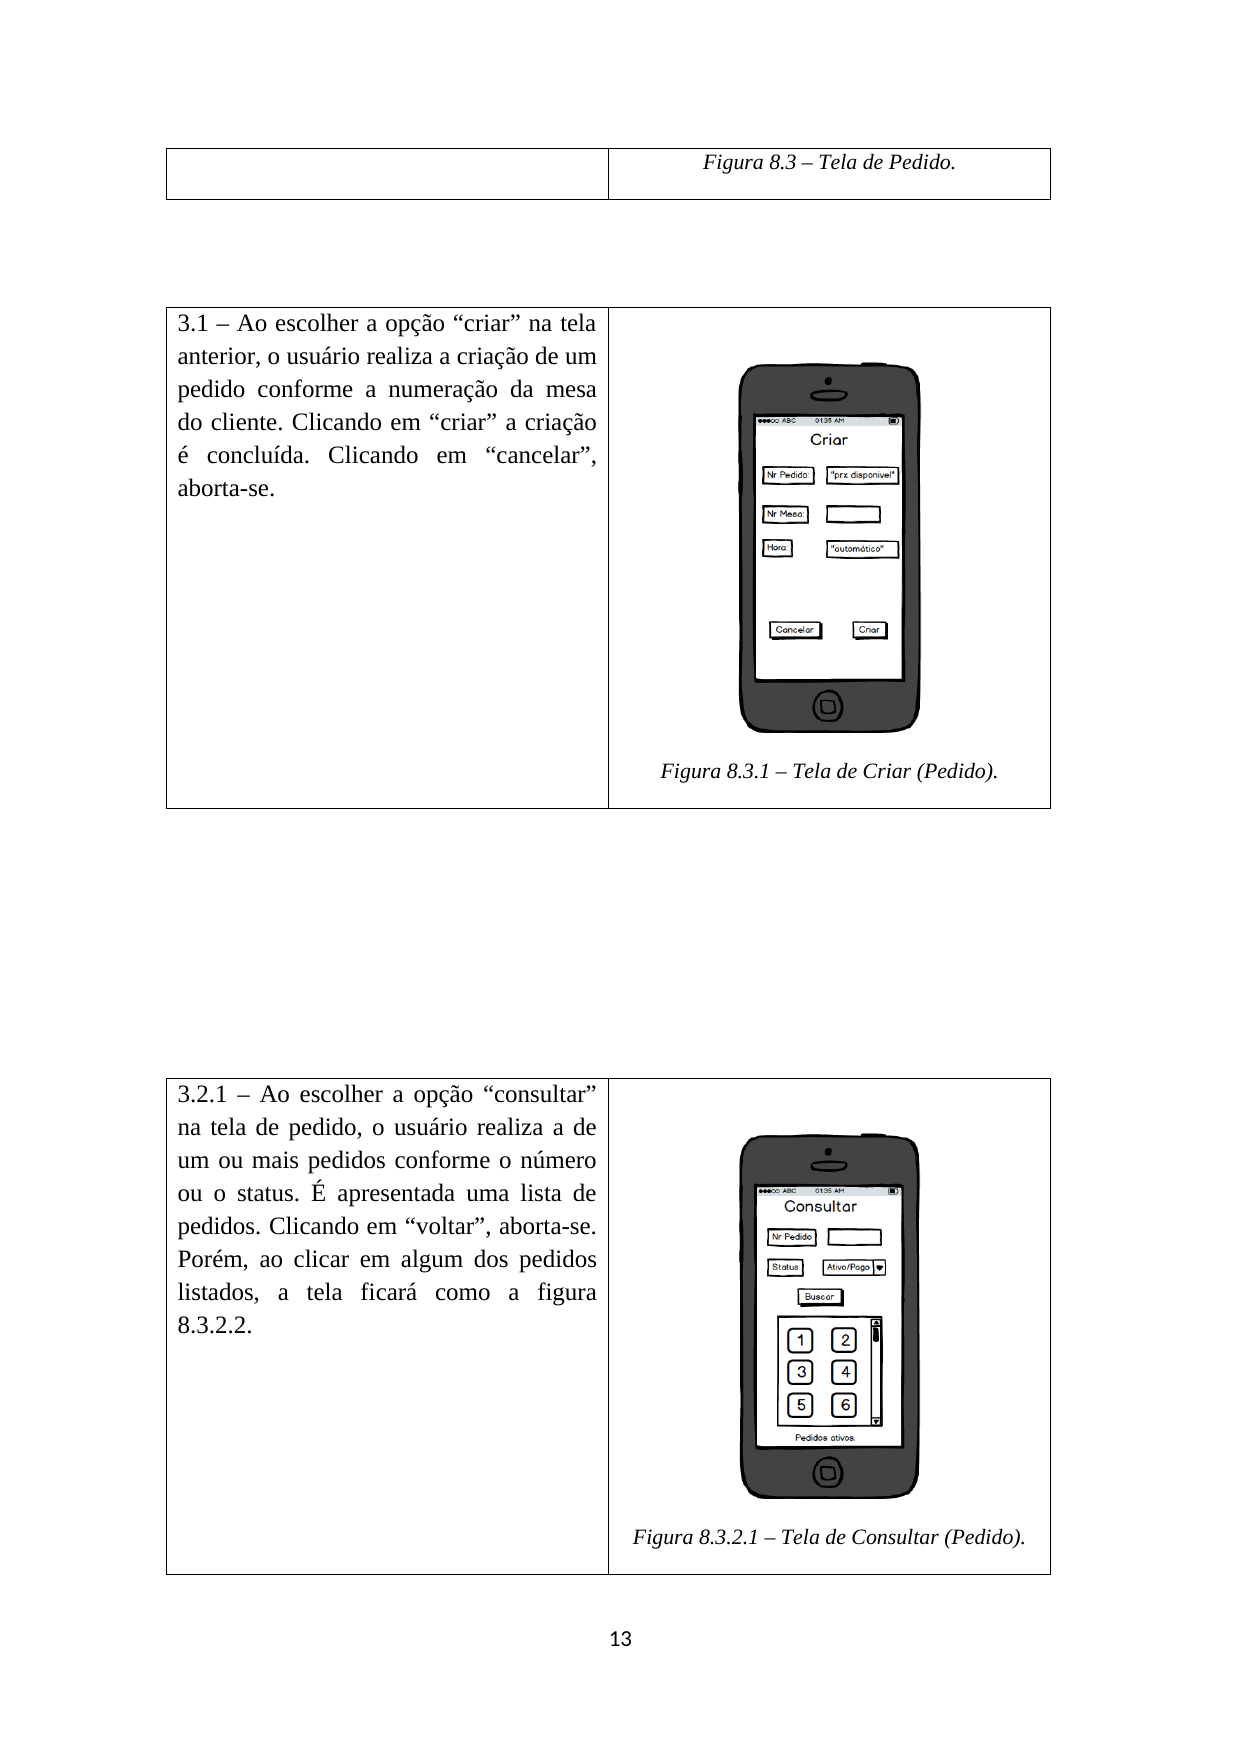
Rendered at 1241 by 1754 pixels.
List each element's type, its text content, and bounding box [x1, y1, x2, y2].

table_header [609, 1079, 1050, 1574]
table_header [167, 1079, 608, 1574]
picture [736, 362, 923, 733]
table_header Figura 8.3.1 – Tela de Criar (Pedido). [609, 308, 1050, 808]
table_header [609, 149, 1050, 198]
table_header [167, 149, 608, 198]
picture [737, 1133, 922, 1499]
table_header 3.1 – Ao escolher a opção “criar” na tela anterior, o usuário realiza a criação de um pedido conforme a numeração da mesa do cliente. Clicando em “criar” a criação é concluída. Clicando em “cancelar”, aborta-se. [167, 308, 608, 808]
